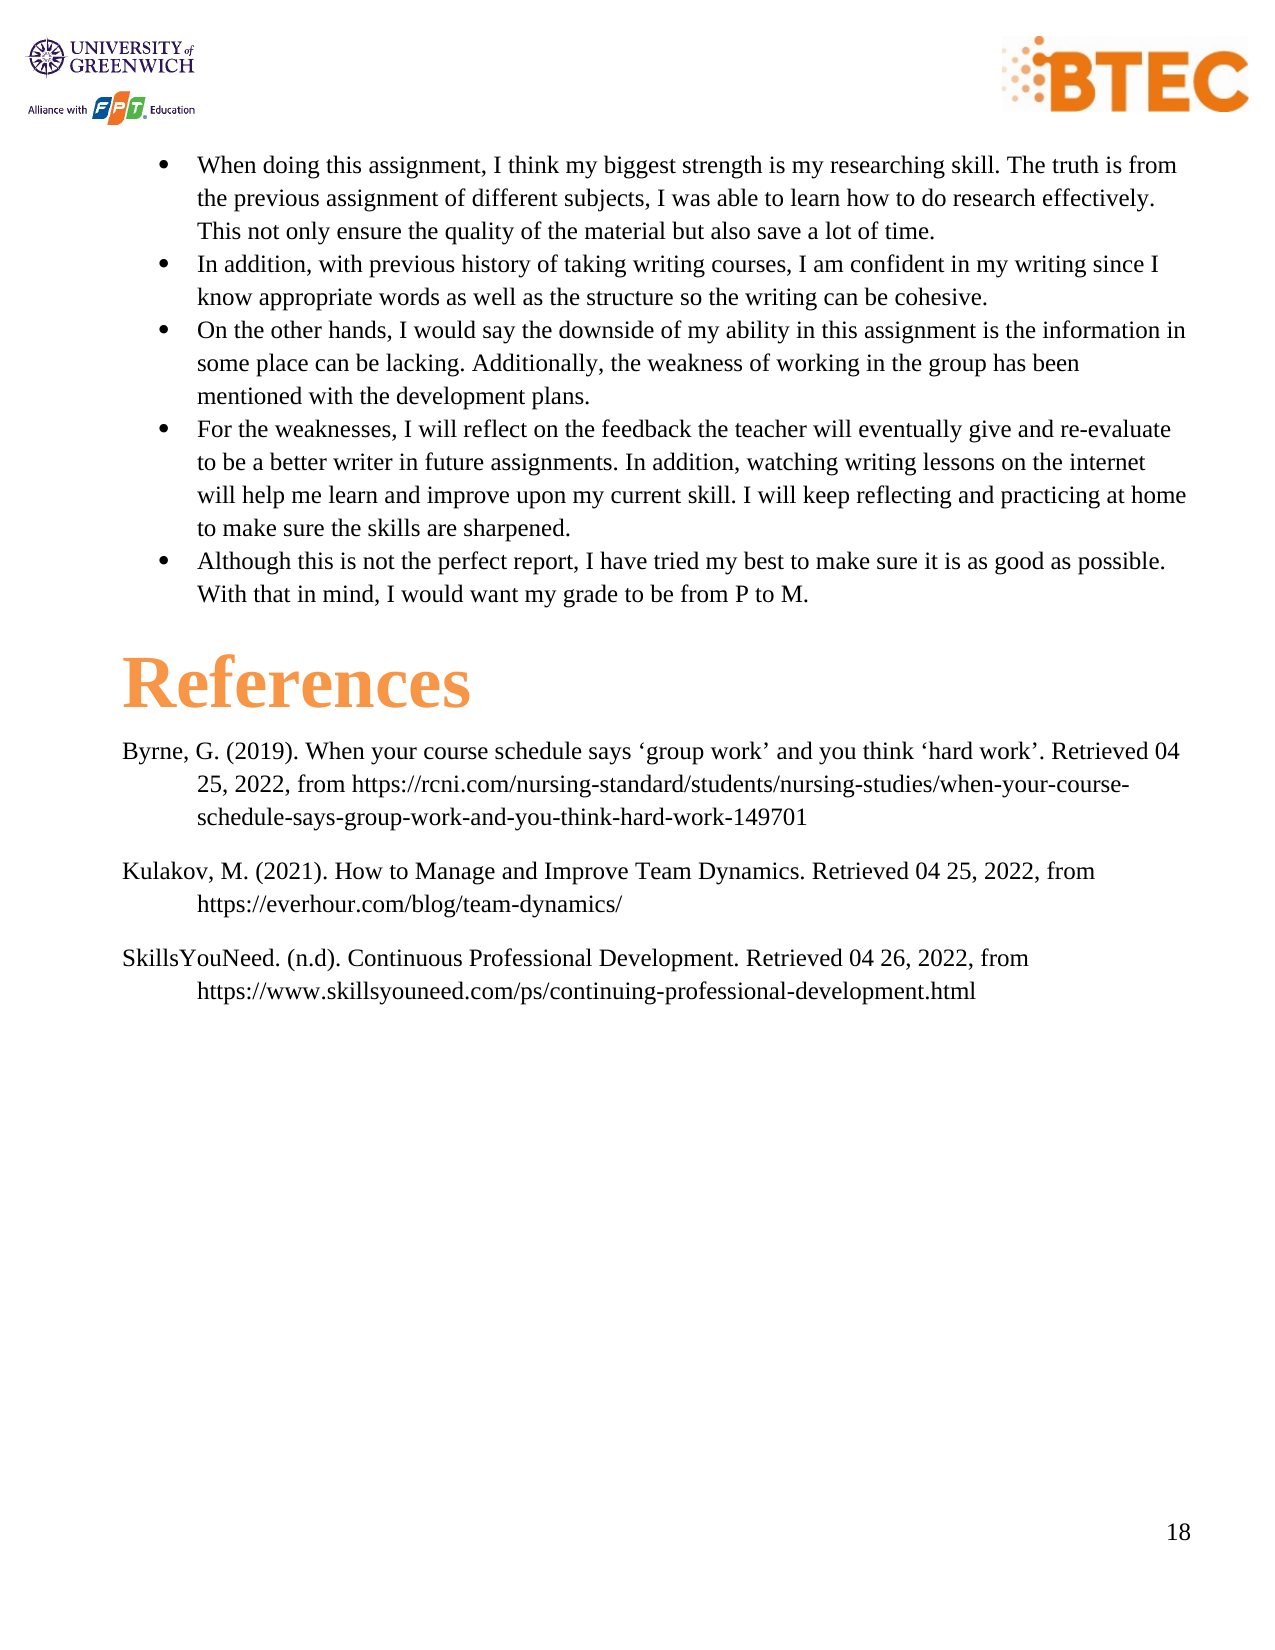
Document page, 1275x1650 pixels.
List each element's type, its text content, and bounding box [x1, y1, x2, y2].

list Although this is not the perfect report, I have tried my best to make sure it is as good as possible. With that in mind, I would want my grade to be from P to M. [159, 546, 1191, 608]
list On the other hands, I would say the downside of my ability in this assignment is the information in some place can be lacking. Additionally, the weakness of working in the group has been mentioned with the development plans. [159, 315, 1191, 410]
picture [14, 25, 207, 136]
list In addition, with previous history of taking writing courses, I am confident in my writing since I know appropriate words as well as the structure so the writing can be cohesive. [159, 249, 1191, 311]
list For the weaknesses, I will reflect on the feedback the teacher will eventually give and re-evaluate to be a better writer in future assignments. In addition, watching writing lessons on the internet will help me learn and improve upon my current skill. I will keep reflecting and practicing at home to make sure the skills are sharpened. [159, 414, 1191, 542]
list When doing this assignment, I think my biggest strength is my researching skill. The truth is from the previous assignment of different subjects, I was able to learn how to do research effectively. This not only ensure the quality of the material but also save a lot of time. [159, 150, 1191, 245]
picture [1001, 36, 1249, 112]
